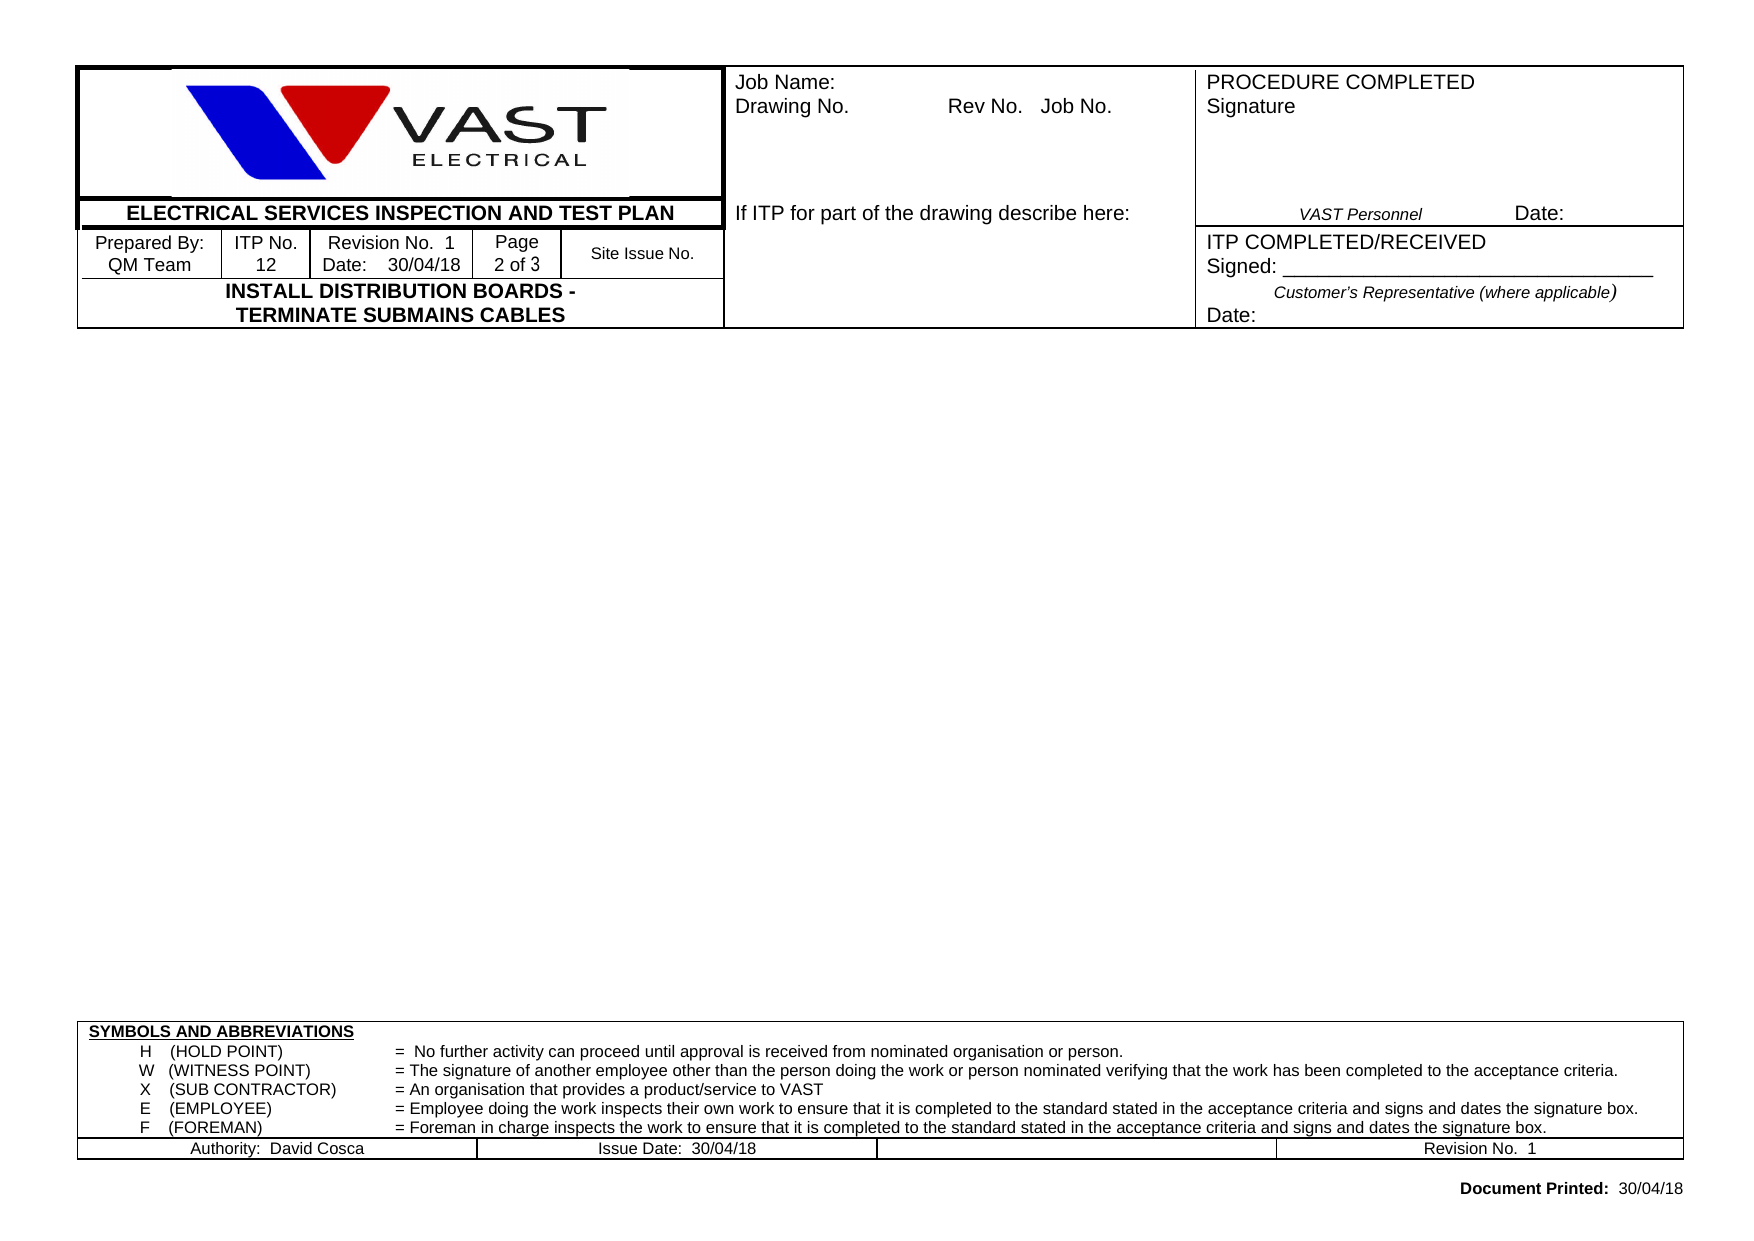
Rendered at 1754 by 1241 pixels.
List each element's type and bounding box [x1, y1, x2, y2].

picture [171, 69, 630, 197]
